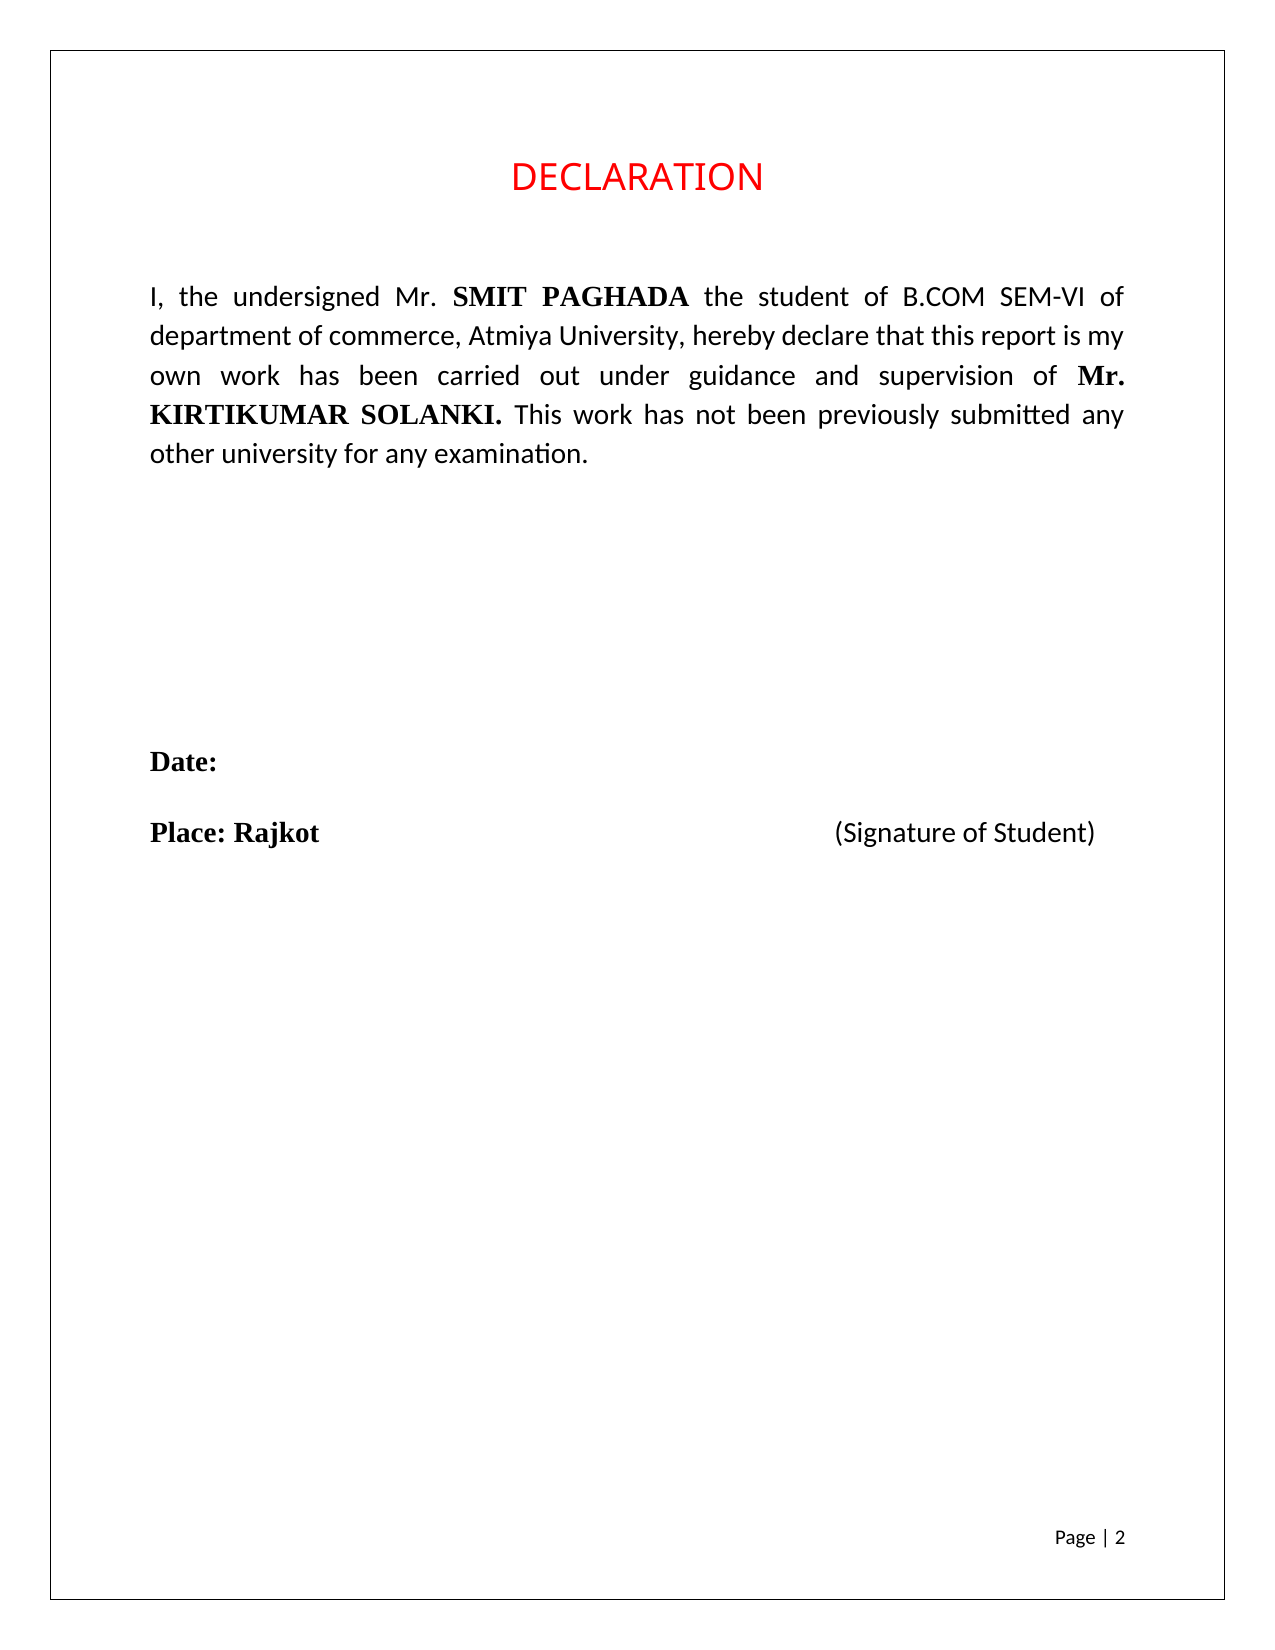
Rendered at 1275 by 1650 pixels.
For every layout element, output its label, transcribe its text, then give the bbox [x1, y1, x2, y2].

text Date: [149, 744, 1125, 777]
text DECLARATION [150, 150, 1125, 201]
text I, the undersigned Mr. SMIT PAGHADA the student of B.COM SEM-VI of department of commerce, Atmiya University, hereby declare that this report is my own work has been carried out under guidance and supervision of Mr. KIRTIKUMAR SOLANKI. This work has not been previously submitted any other university for any examination. [149, 278, 1125, 471]
text Place: Rajkot (Signature of Student) [150, 814, 1125, 849]
